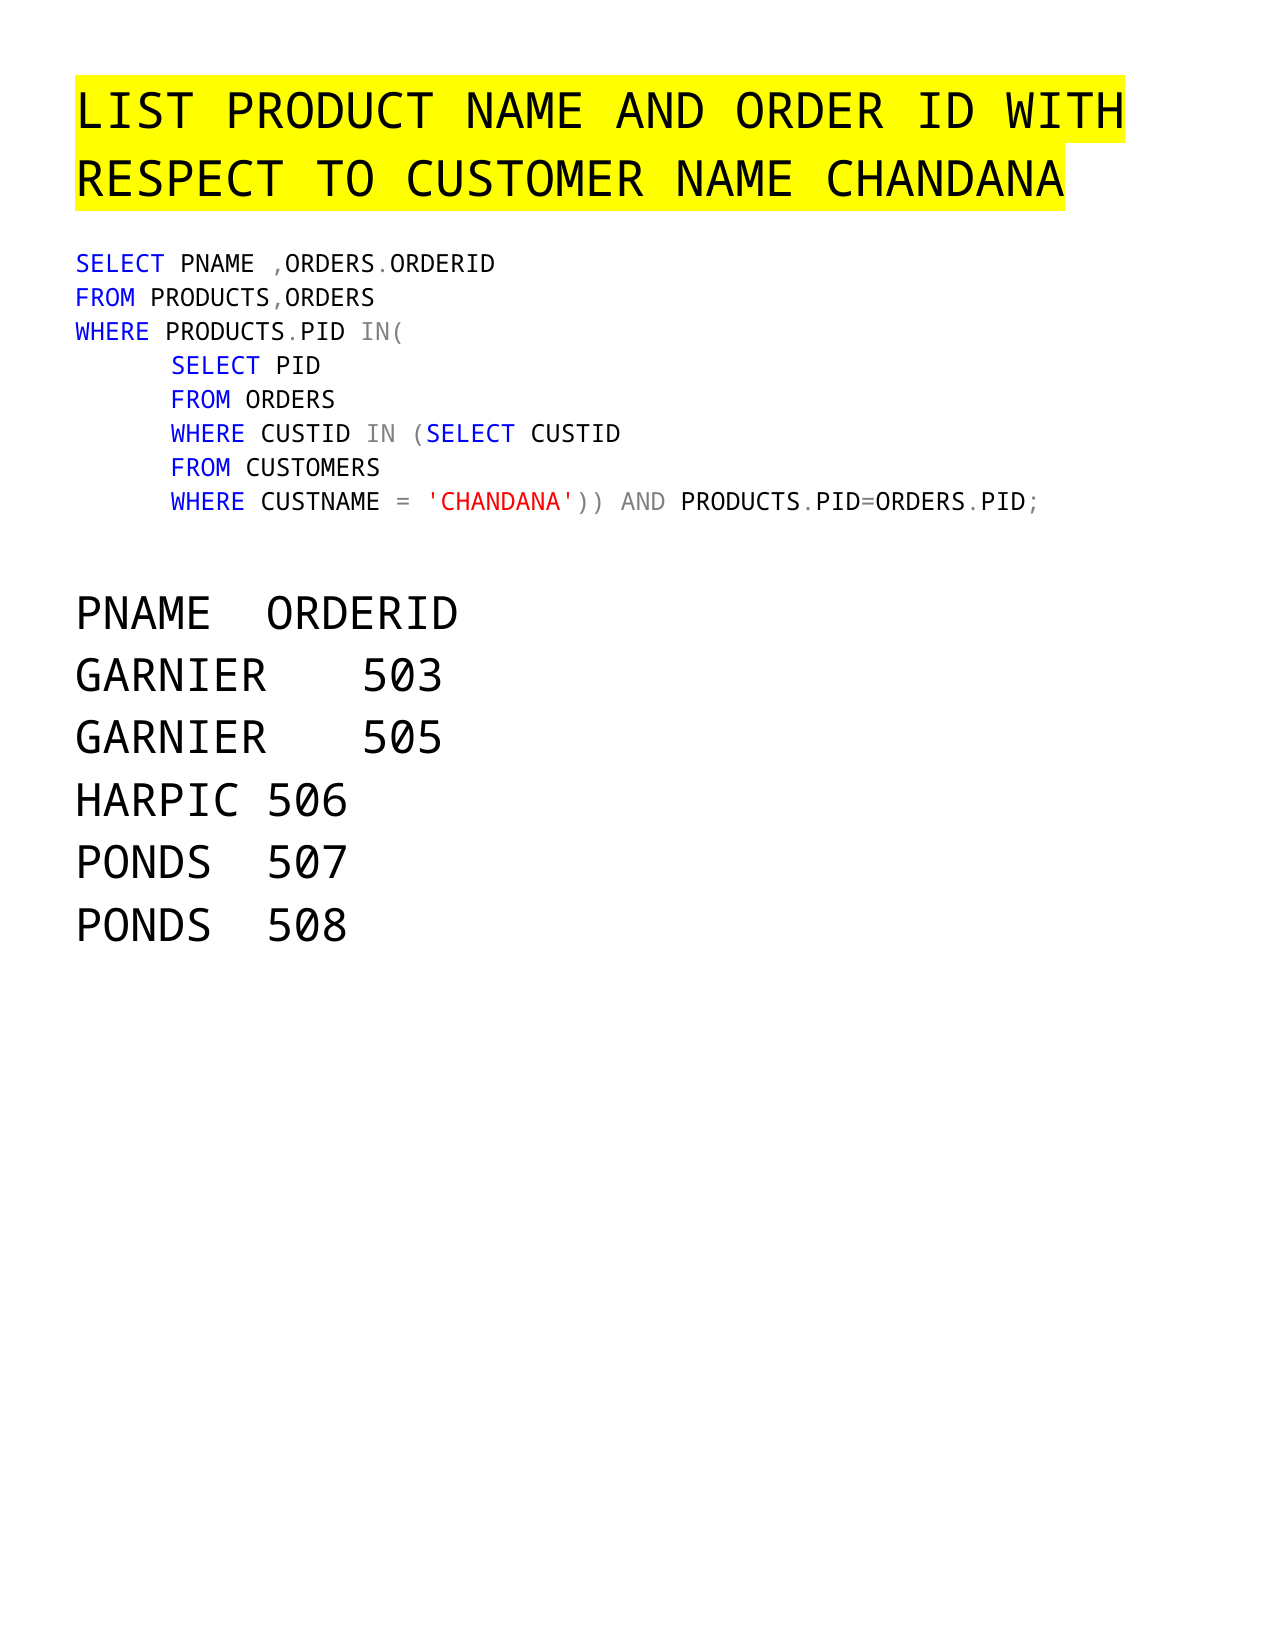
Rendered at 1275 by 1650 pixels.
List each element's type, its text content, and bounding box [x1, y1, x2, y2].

text FROM ORDERS [75, 382, 1200, 416]
text FROM CUSTOMERS [75, 450, 1200, 484]
text SELECT PNAME ,ORDERS.ORDERID [75, 245, 1200, 279]
text HARPIC 506 [75, 767, 1200, 830]
text WHERE PRODUCTS.PID IN( [75, 313, 1200, 347]
text FROM PRODUCTS,ORDERS [75, 279, 1200, 313]
text GARNIER 505 [75, 705, 1200, 767]
text LIST PRODUCT NAME AND ORDER ID WITH RESPECT TO CUSTOMER NAME CHANDANA [1065, 75, 1200, 211]
text WHERE CUSTNAME = 'CHANDANA')) AND PRODUCTS.PID=ORDERS.PID; [75, 484, 1200, 518]
text PONDS 507 [75, 830, 1200, 892]
text WHERE CUSTID IN (SELECT CUSTID [75, 416, 1200, 450]
text SELECT PID [75, 347, 1200, 382]
text PONDS 508 [75, 892, 1200, 954]
text GARNIER 503 [75, 643, 1200, 705]
text PNAME ORDERID [75, 580, 1200, 643]
